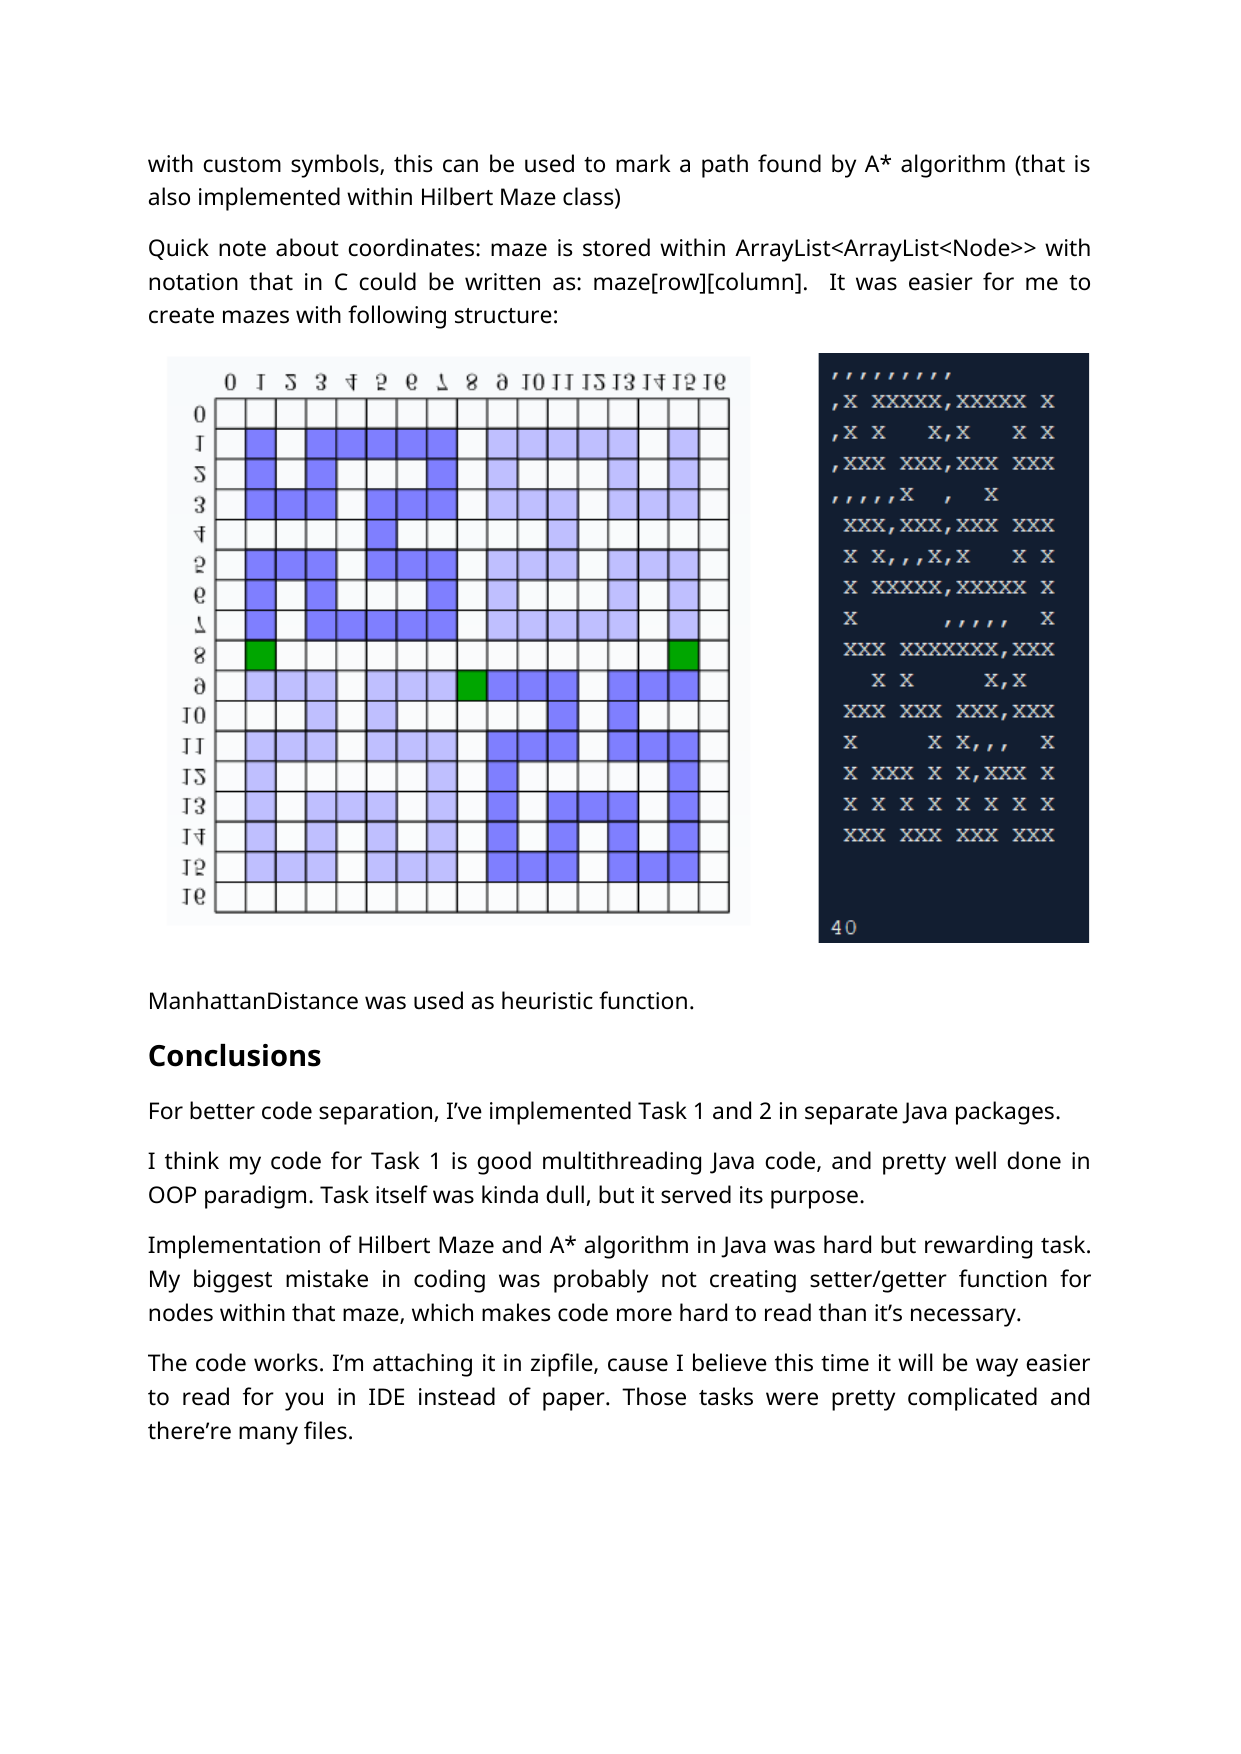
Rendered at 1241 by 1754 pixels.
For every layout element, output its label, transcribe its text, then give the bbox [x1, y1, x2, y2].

text Conclusions [148, 1035, 1093, 1075]
text I think my code for Task 1 is good multithreading Java code, and pretty well done in OOP paradigm. Task itself was kinda dull, but it served its purpose. [148, 1145, 1093, 1210]
text Implementation of Hilbert Maze and A* algorithm in Java was hard but rewarding task. My biggest mistake in coding was probably not creating setter/getter function for nodes within that maze, which makes code more hard to read than it’s necessary. [148, 1229, 1093, 1328]
text Quick note about coordinates: maze is stored within ArrayList<ArrayList<Node>> with notation that in C could be written as: maze[row][column]. It was easier for me to create mazes with following structure: [148, 232, 1093, 331]
text The code works. I’m attaching it in zipfile, cause I believe this time it will be way easier to read for you in IDE instead of paper. Those tasks were pretty complicated and there’re many files. [148, 1347, 1093, 1446]
picture [817, 353, 1089, 940]
picture [147, 351, 806, 942]
text For better code separation, I’ve implemented Task 1 and 2 in separate Java packages. [148, 1094, 1093, 1126]
